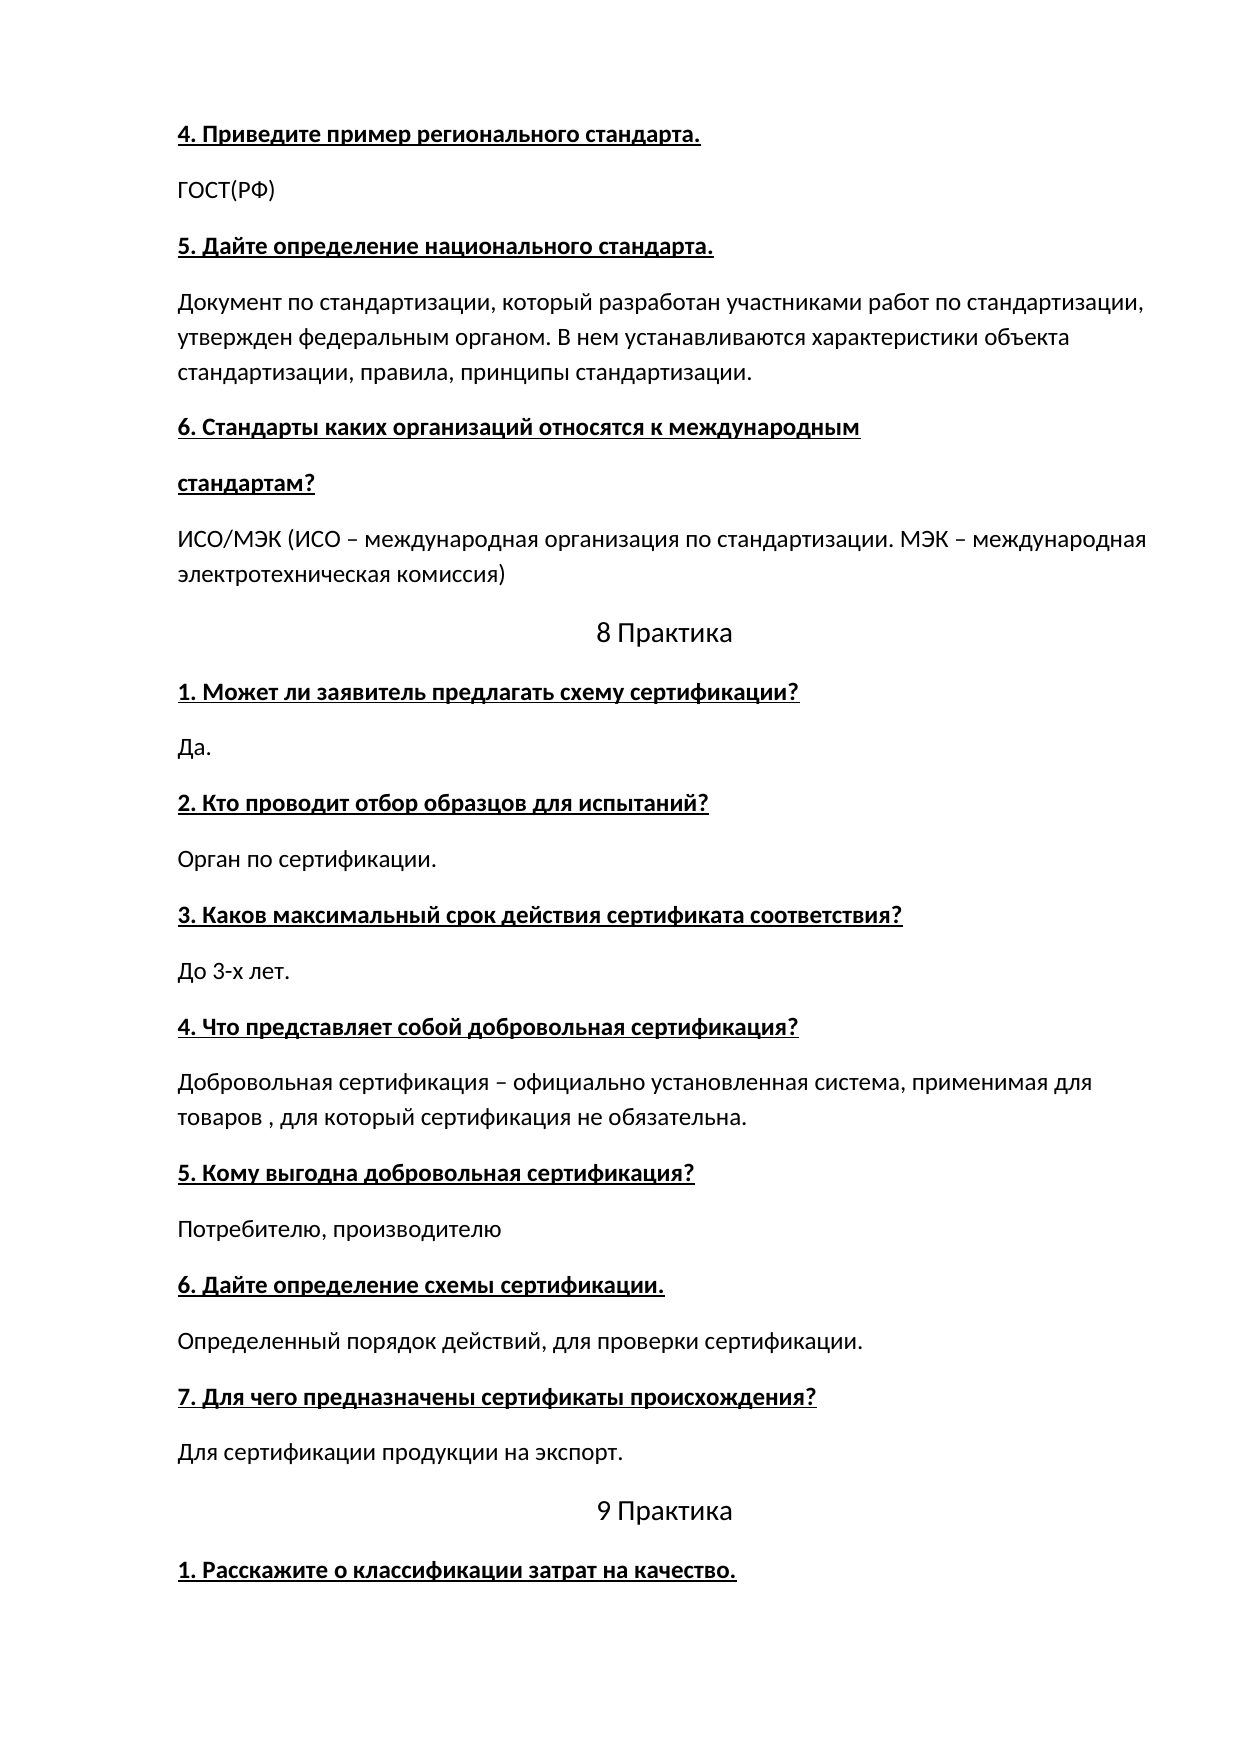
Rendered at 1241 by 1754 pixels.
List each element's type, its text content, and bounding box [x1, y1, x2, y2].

text 8 Практика [177, 614, 1152, 649]
text 1. Расскажите о классификации затрат на качество. [177, 1554, 1152, 1585]
text 6. Дайте определение схемы сертификации. [177, 1269, 1152, 1299]
text Потребителю, производителю [177, 1213, 1152, 1244]
text 6. Стандарты каких организаций относятся к международным [177, 411, 1152, 442]
text 9 Практика [177, 1492, 1152, 1528]
text До 3-х лет. [177, 955, 1152, 985]
text 2. Кто проводит отбор образцов для испытаний? [177, 787, 1152, 818]
text Орган по сертификации. [177, 843, 1152, 874]
text Добровольная сертификация – официально установленная система, применимая для товаров , для который сертификация не обязательна. [177, 1067, 1152, 1132]
text 4. Приведите пример регионального стандарта. [177, 118, 1152, 149]
text 5. Кому выгодна добровольная сертификация? [177, 1157, 1152, 1188]
text Для сертификации продукции на экспорт. [177, 1437, 1152, 1467]
text Да. [177, 732, 1152, 762]
text 1. Может ли заявитель предлагать схему сертификации? [177, 676, 1152, 706]
text Определенный порядок действий, для проверки сертификации. [177, 1325, 1152, 1355]
text ГОСТ(РФ) [177, 174, 1152, 204]
text 3. Каков максимальный срок действия сертификата соответствия? [177, 899, 1152, 929]
text Документ по стандартизации, который разработан участниками работ по стандартизации, утвержден федеральным органом. В нем устанавливаются характеристики объекта стандартизации, правила, принципы стандартизации. [177, 286, 1152, 386]
text 4. Что представляет собой добровольная сертификация? [177, 1011, 1152, 1041]
text стандартам? [177, 467, 1152, 498]
text 7. Для чего предназначены сертификаты происхождения? [177, 1381, 1152, 1411]
text ИСО/МЭК (ИСО – международная организация по стандартизации. МЭК – международная электротехническая комиссия) [177, 523, 1152, 589]
text 5. Дайте определение национального стандарта. [177, 230, 1152, 260]
